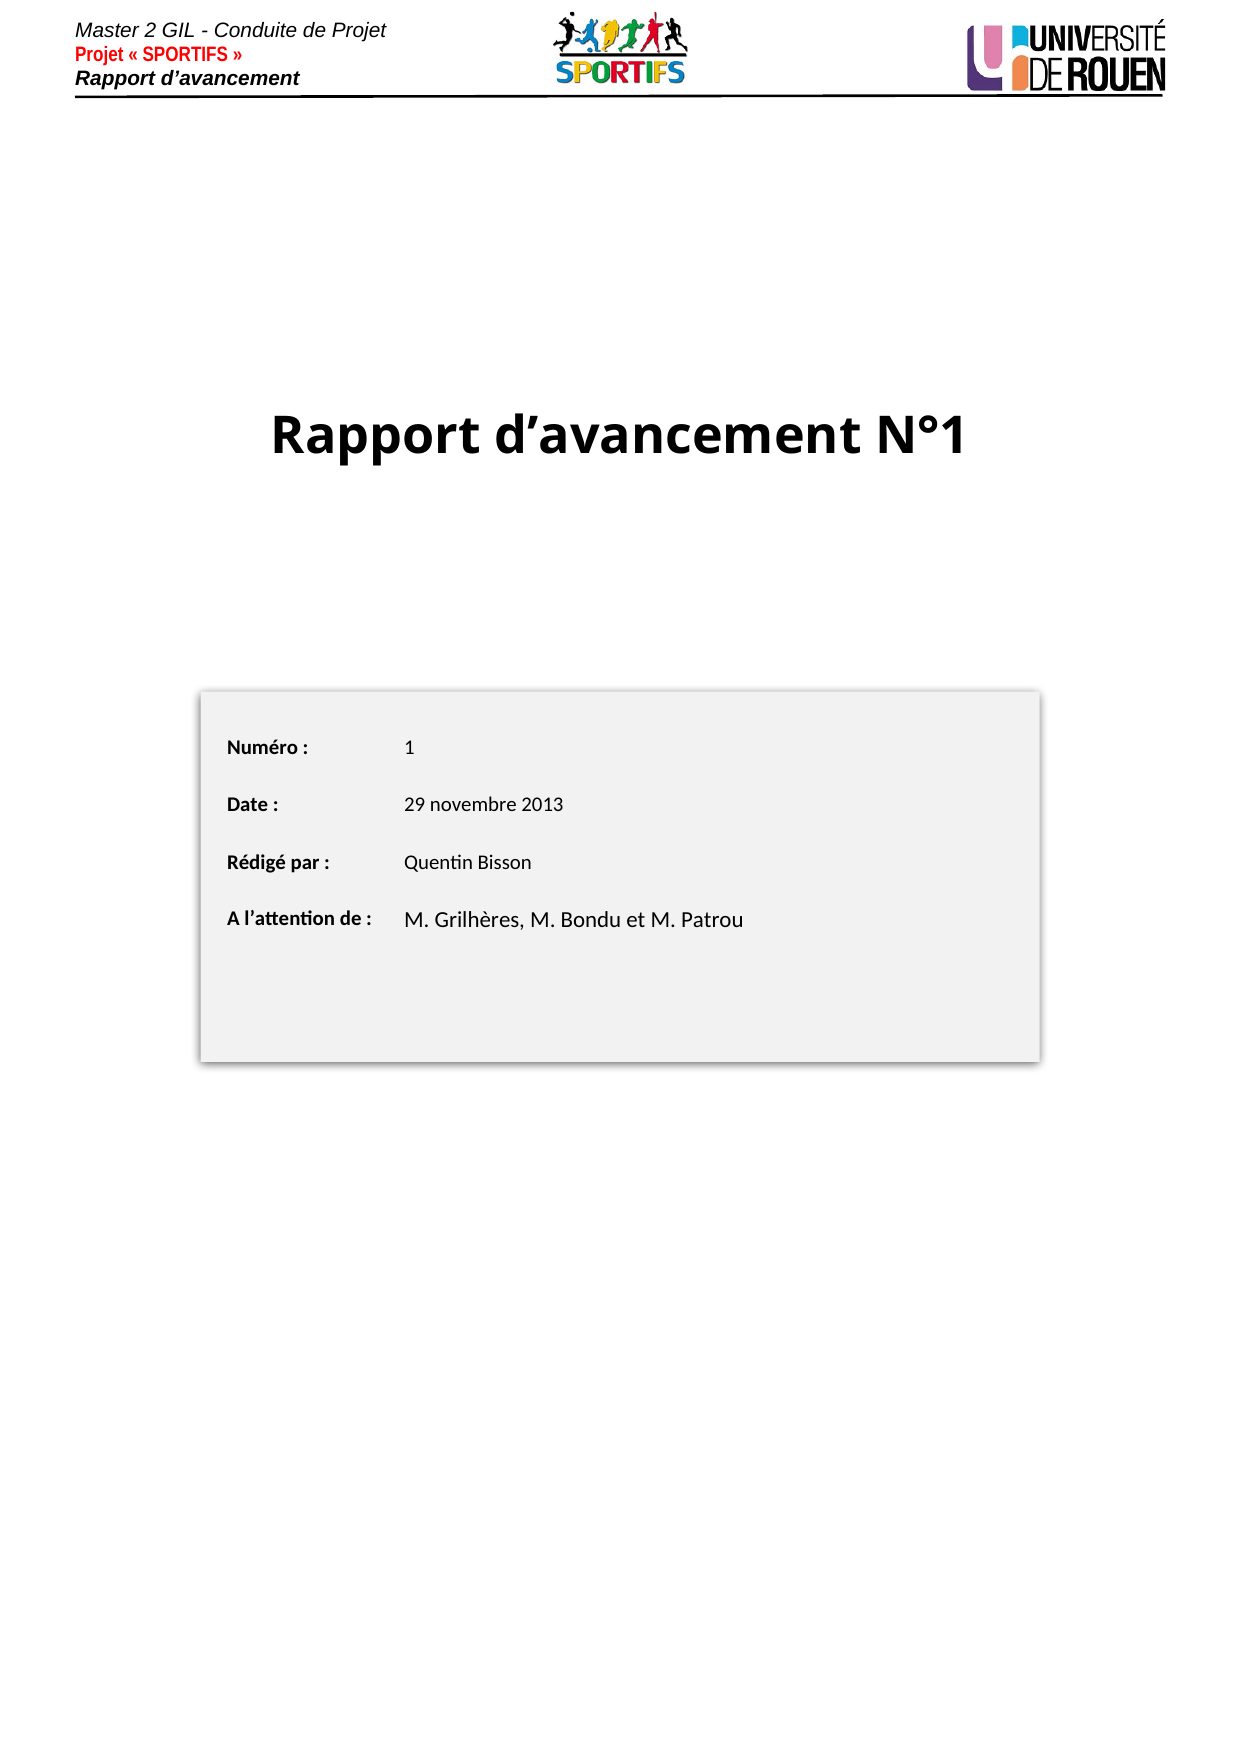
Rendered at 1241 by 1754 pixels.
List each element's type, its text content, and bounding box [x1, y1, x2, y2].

text Rapport d’avancement N°1 [75, 397, 1165, 468]
picture [551, 10, 689, 85]
picture [967, 19, 1166, 91]
